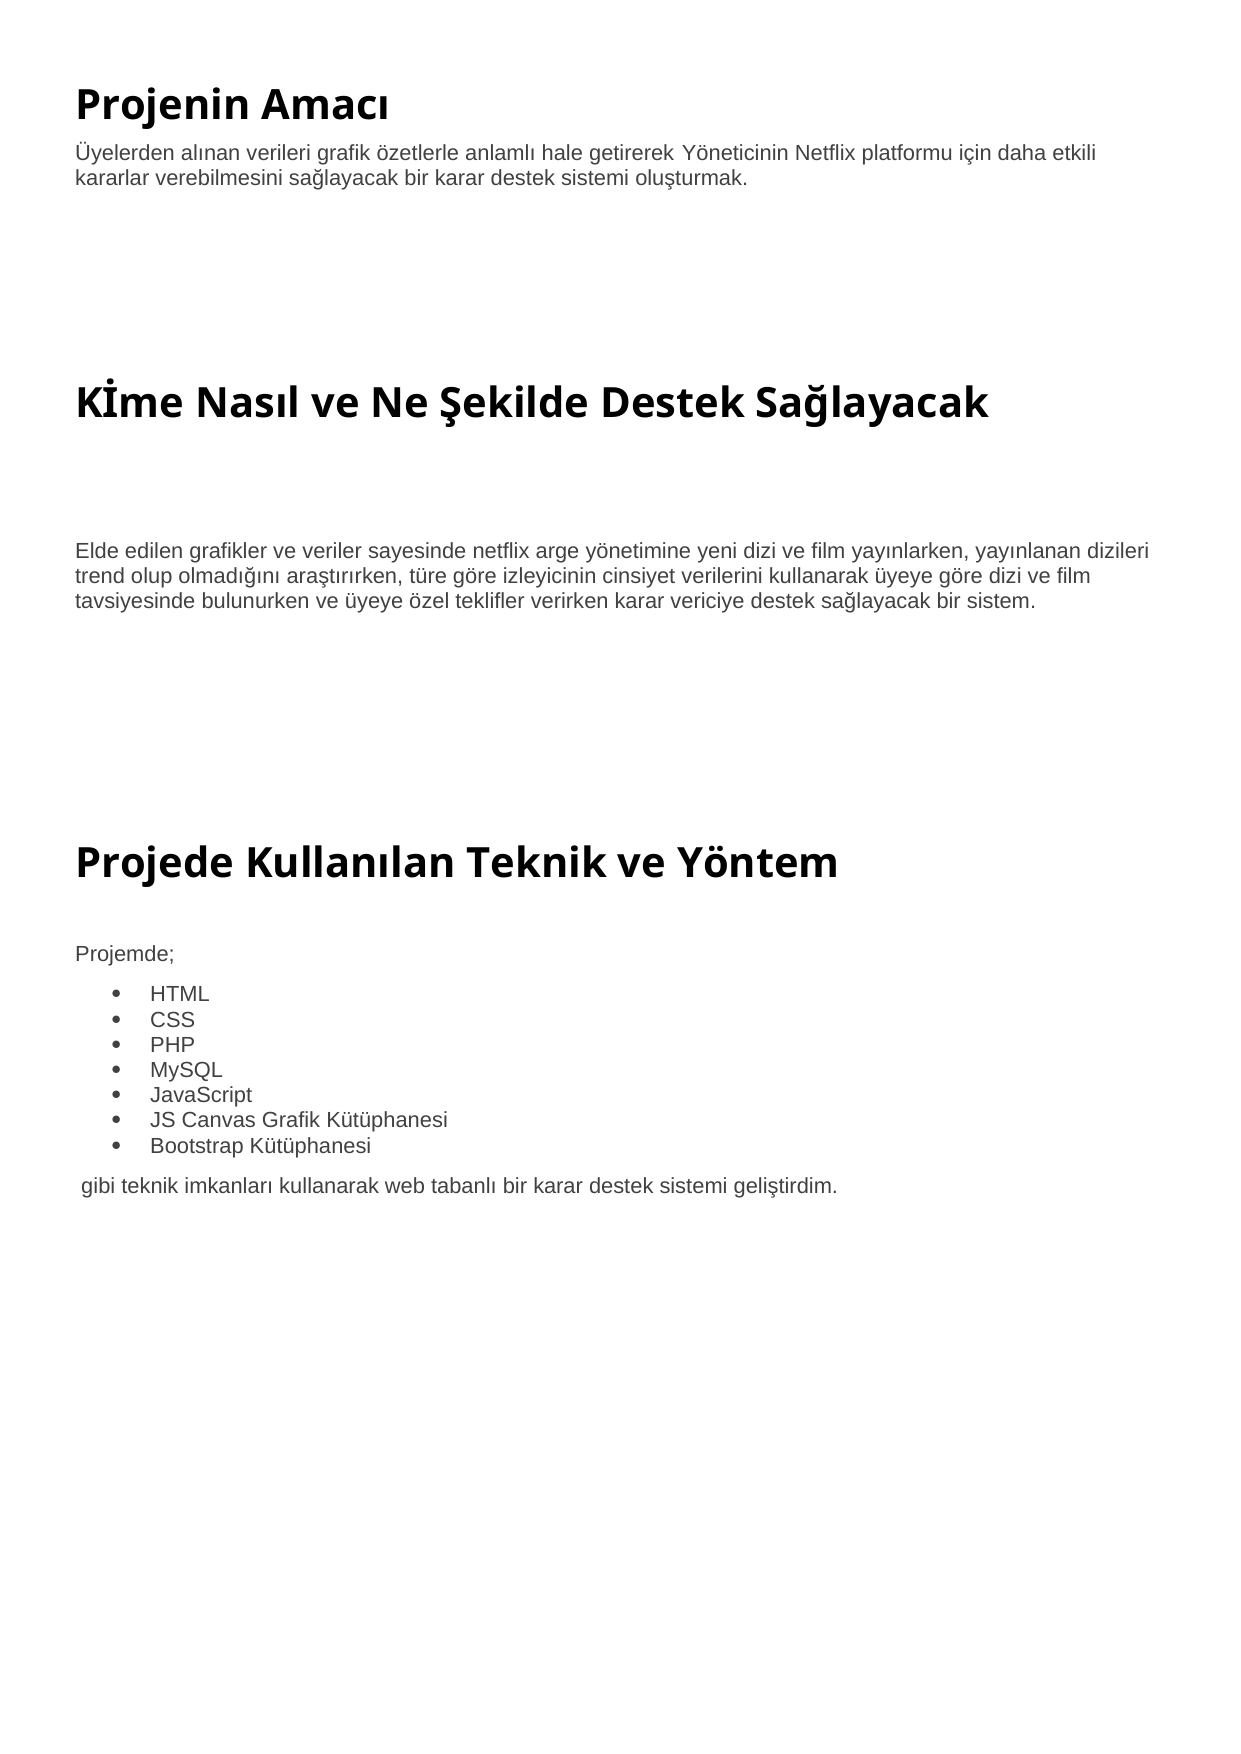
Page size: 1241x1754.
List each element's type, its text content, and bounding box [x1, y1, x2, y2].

text Üyelerden alınan verileri grafik özetlerle anlamlı hale getirerek Yöneticinin Netflix platformu için daha etkili kararlar verebilmesini sağlayacak bir karar destek sistemi oluşturmak. [75, 140, 1165, 191]
subtitle Projenin Amacı [75, 75, 1165, 132]
text Projede Kullanılan Teknik ve Yöntem Projemde; [75, 833, 1165, 966]
list JavaScript [112, 1082, 1165, 1107]
list Bootstrap Kütüphanesi [112, 1133, 1165, 1158]
list CSS [112, 1007, 1165, 1032]
subtitle Kİme Nasıl ve Ne Şekilde Destek Sağlayacak [75, 373, 1165, 429]
list PHP [112, 1032, 1165, 1057]
text gibi teknik imkanları kullanarak web tabanlı bir karar destek sistemi geliştirdim. [75, 1173, 1165, 1199]
list MySQL [112, 1057, 1165, 1082]
list HTML [112, 981, 1165, 1007]
list JS Canvas Grafik Kütüphanesi [112, 1107, 1165, 1133]
text Elde edilen grafikler ve veriler sayesinde netflix arge yönetimine yeni dizi ve film yayınlarken, yayınlanan dizileri trend olup olmadığını araştırırken, türe göre izleyicinin cinsiyet verilerini kullanarak üyeye göre dizi ve film tavsiyesinde bulunurken ve üyeye özel teklifler verirken karar vericiye destek sağlayacak bir sistem. [75, 538, 1165, 613]
